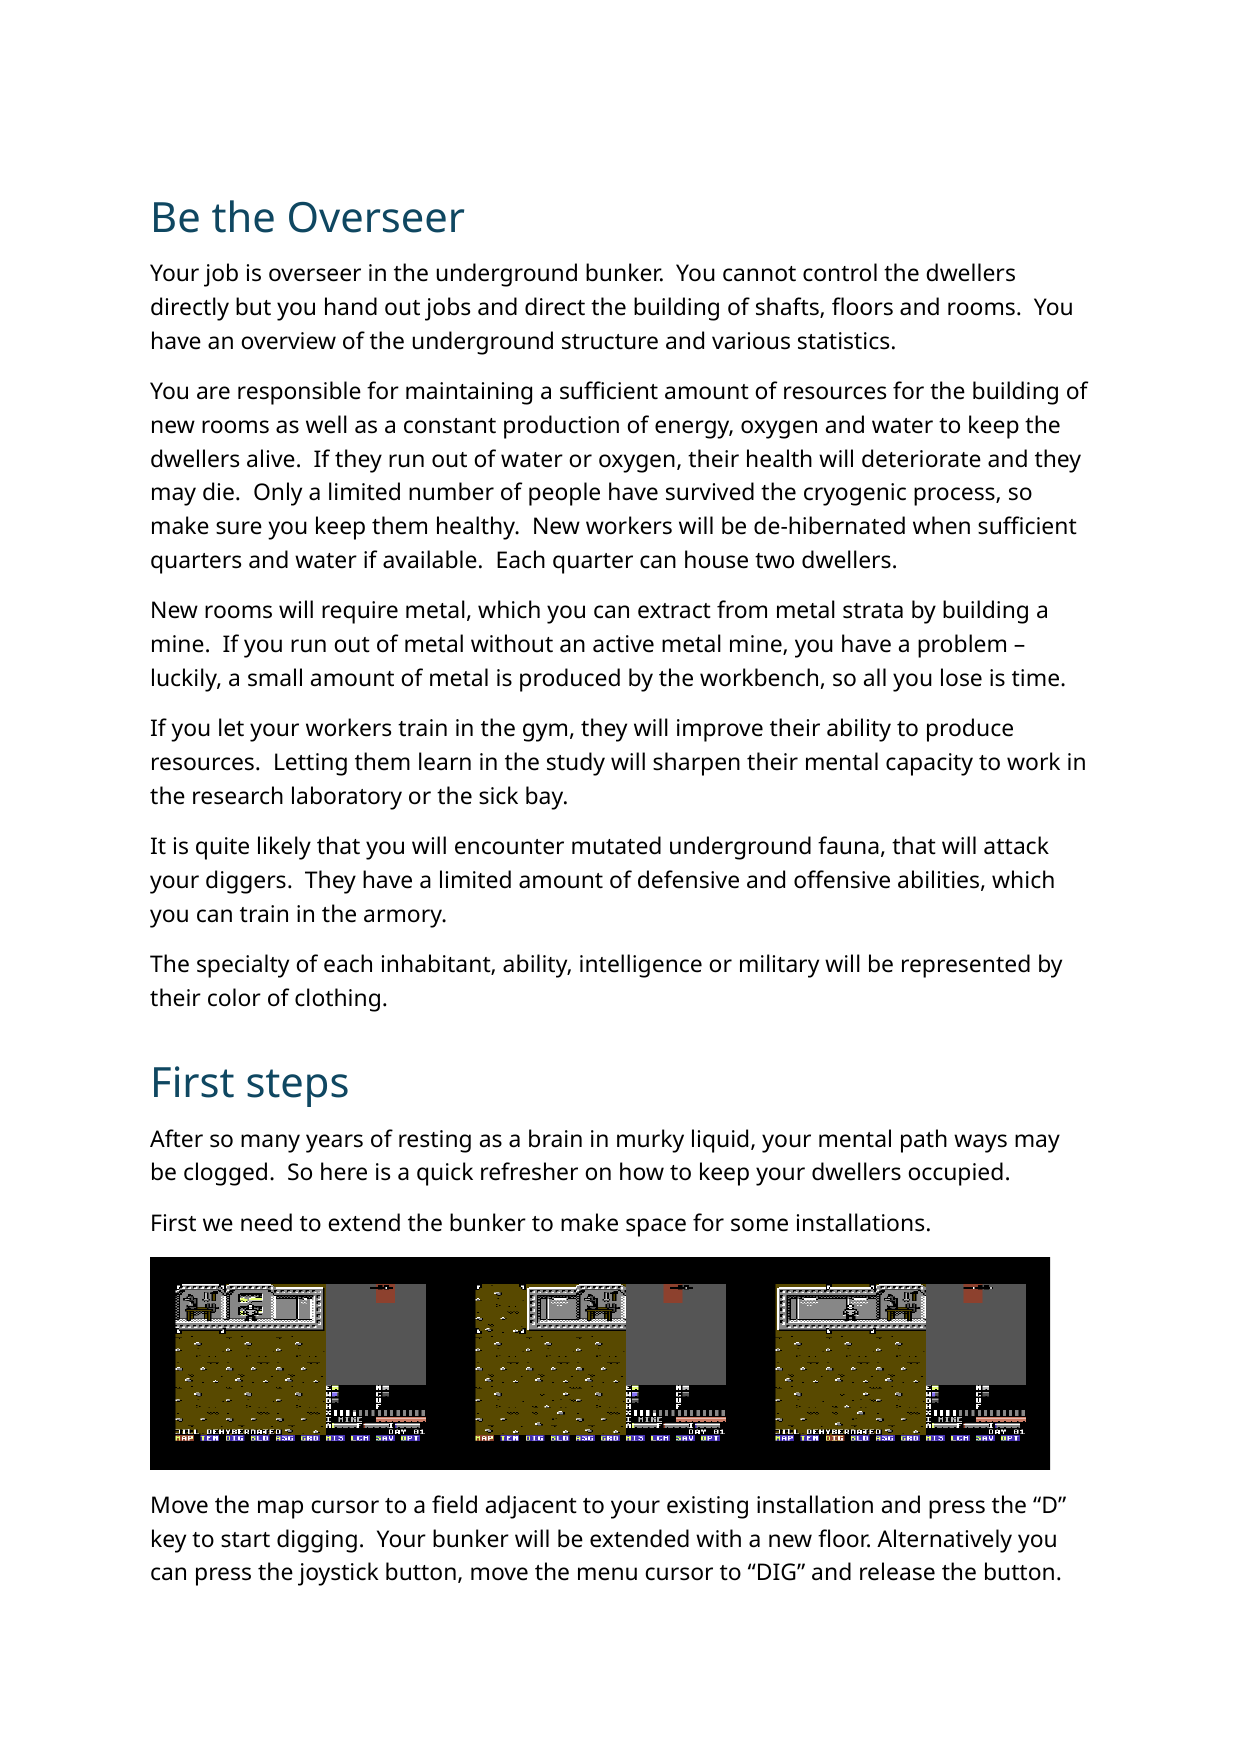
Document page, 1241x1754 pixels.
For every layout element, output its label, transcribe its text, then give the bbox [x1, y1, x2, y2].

subtitle Be the Overseer [150, 187, 1090, 244]
text New rooms will require metal, which you can extract from metal strata by building a mine. If you run out of metal without an active metal mine, you have a problem – luckily, a small amount of metal is produced by the workbench, so all you lose is time. [150, 594, 1090, 693]
text After so many years of resting as a brain in murky liquid, your mental path ways may be clogged. So here is a quick refresher on how to keep your dwellers occupied. [150, 1122, 1090, 1187]
picture [150, 1257, 1050, 1470]
text If you let your workers train in the gym, they will improve their ability to produce resources. Letting them learn in the study will sharpen their mental capacity to work in the research laboratory or the sick bay. [150, 712, 1090, 811]
subtitle First steps [150, 1053, 1090, 1110]
text Your job is overseer in the underground bunker. You cannot control the dwellers directly but you hand out jobs and direct the building of shafts, floors and rooms. You have an overview of the underground structure and various statistics. [150, 257, 1090, 356]
text The specialty of each inhabitant, ability, intelligence or military will be represented by their color of clothing. [150, 948, 1090, 1013]
text Move the map cursor to a field adjacent to your existing installation and press the “D” key to start digging. Your bunker will be extended with a new floor. Alternatively you can press the joystick button, move the menu cursor to “DIG” and release the button. [150, 1489, 1090, 1588]
text You are responsible for maintaining a sufficient amount of resources for the building of new rooms as well as a constant production of energy, oxygen and water to keep the dwellers alive. If they run out of water or oxygen, their health will deteriorate and they may die. Only a limited number of people have survived the cryogenic process, so make sure you keep them healthy. New workers will be de-hibernated when sufficient quarters and water if available. Each quarter can house two dwellers. [150, 375, 1090, 575]
text First we need to extend the bunker to make space for some installations. [150, 1207, 1090, 1238]
text It is quite likely that you will encounter mutated underground fauna, that will attack your diggers. They have a limited amount of defensive and offensive abilities, which you can train in the armory. [150, 830, 1090, 929]
